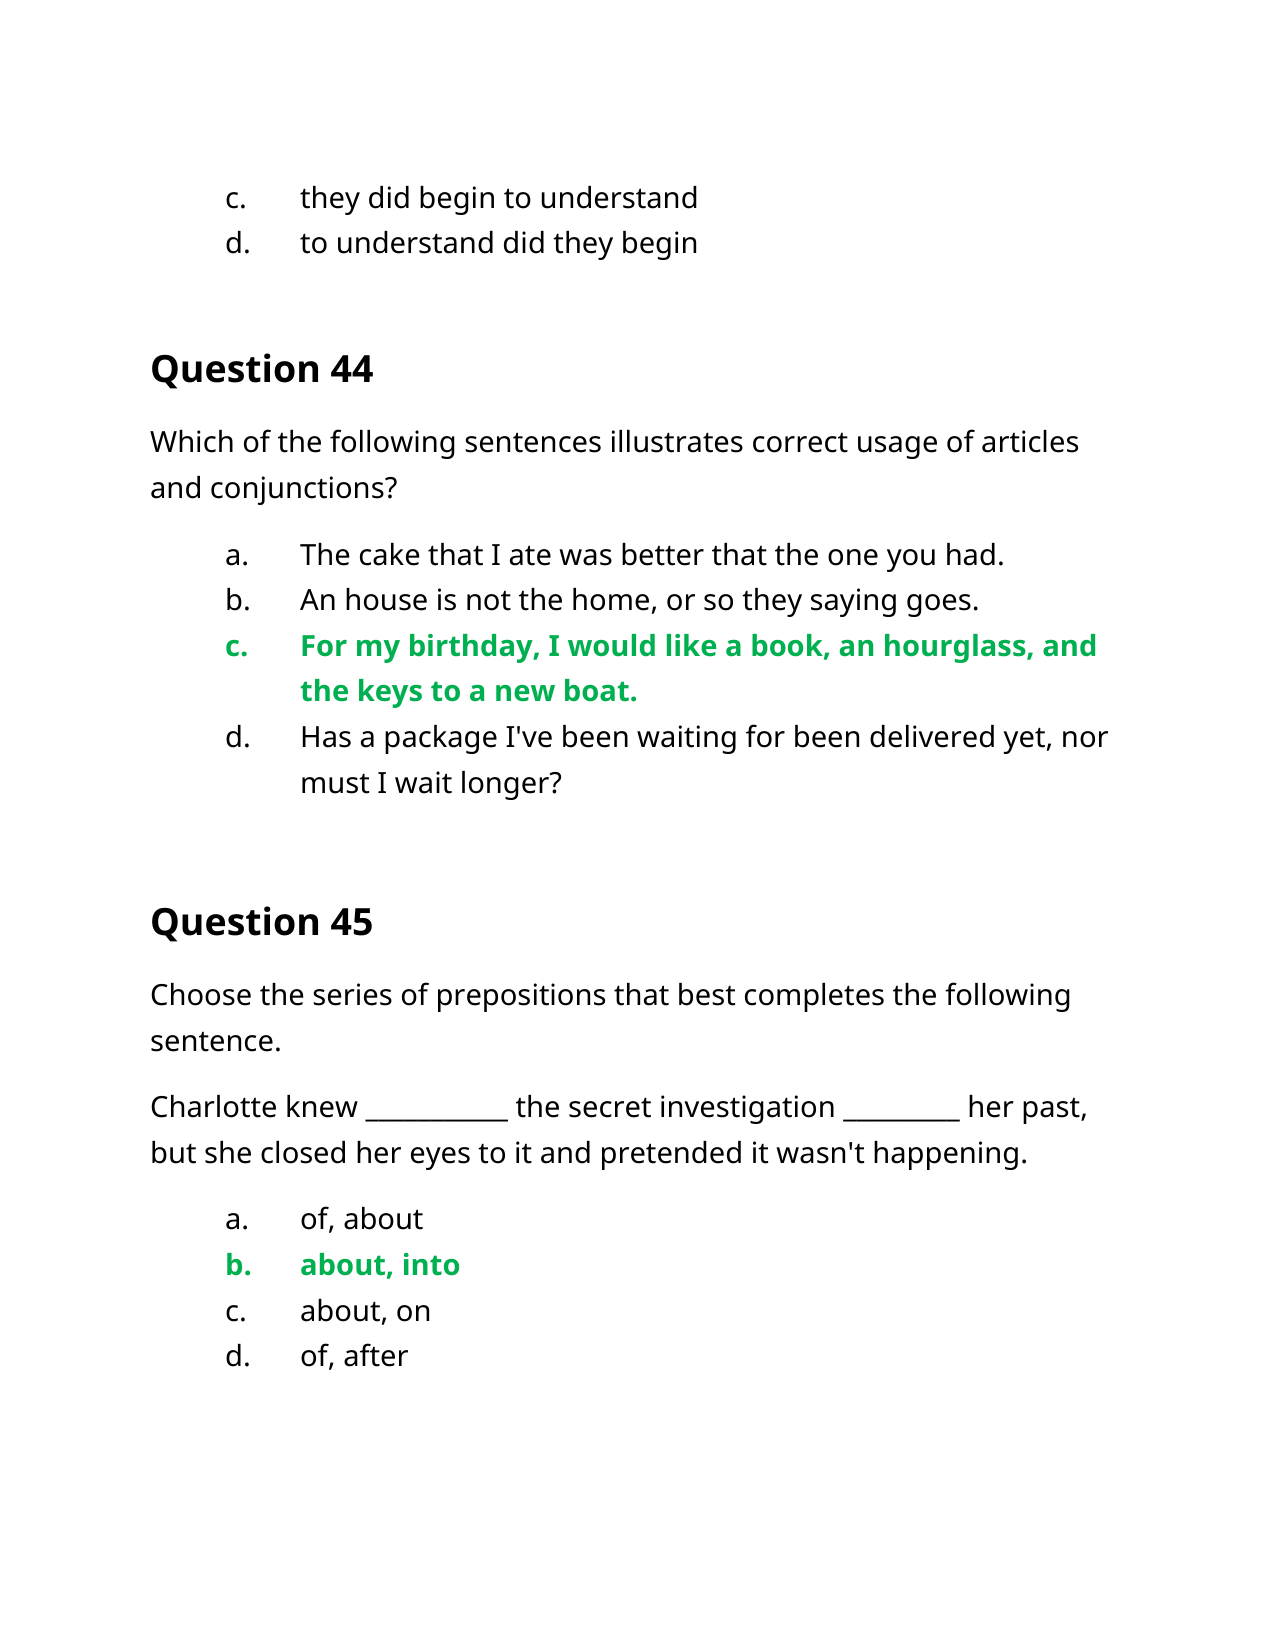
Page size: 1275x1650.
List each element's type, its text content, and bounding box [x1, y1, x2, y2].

text Question 45 [150, 895, 1125, 946]
list of, after [225, 1335, 1125, 1375]
text Which of the following sentences illustrates correct usage of articles and conjunctions? [150, 422, 1125, 507]
text Question 44 [150, 342, 1125, 393]
list An house is not the home, or so they saying goes. [225, 579, 1125, 619]
list to understand did they begin [225, 223, 1125, 262]
list Has a package I've been waiting for been delivered yet, nor must I wait longer? [225, 716, 1125, 802]
text Charlotte knew ___________ the secret investigation _________ her past, but she closed her eyes to it and pretended it wasn't happening. [150, 1086, 1125, 1172]
list about, on [225, 1290, 1125, 1329]
list of, about [225, 1198, 1125, 1238]
list they did begin to understand [225, 177, 1125, 217]
list The cake that I ate was better that the one you had. [225, 534, 1125, 573]
list For my birthday, I would like a book, an hourglass, and the keys to a new boat. [225, 625, 1125, 710]
text Choose the series of prepositions that best completes the following sentence. [150, 974, 1125, 1060]
list about, into [225, 1244, 1125, 1284]
